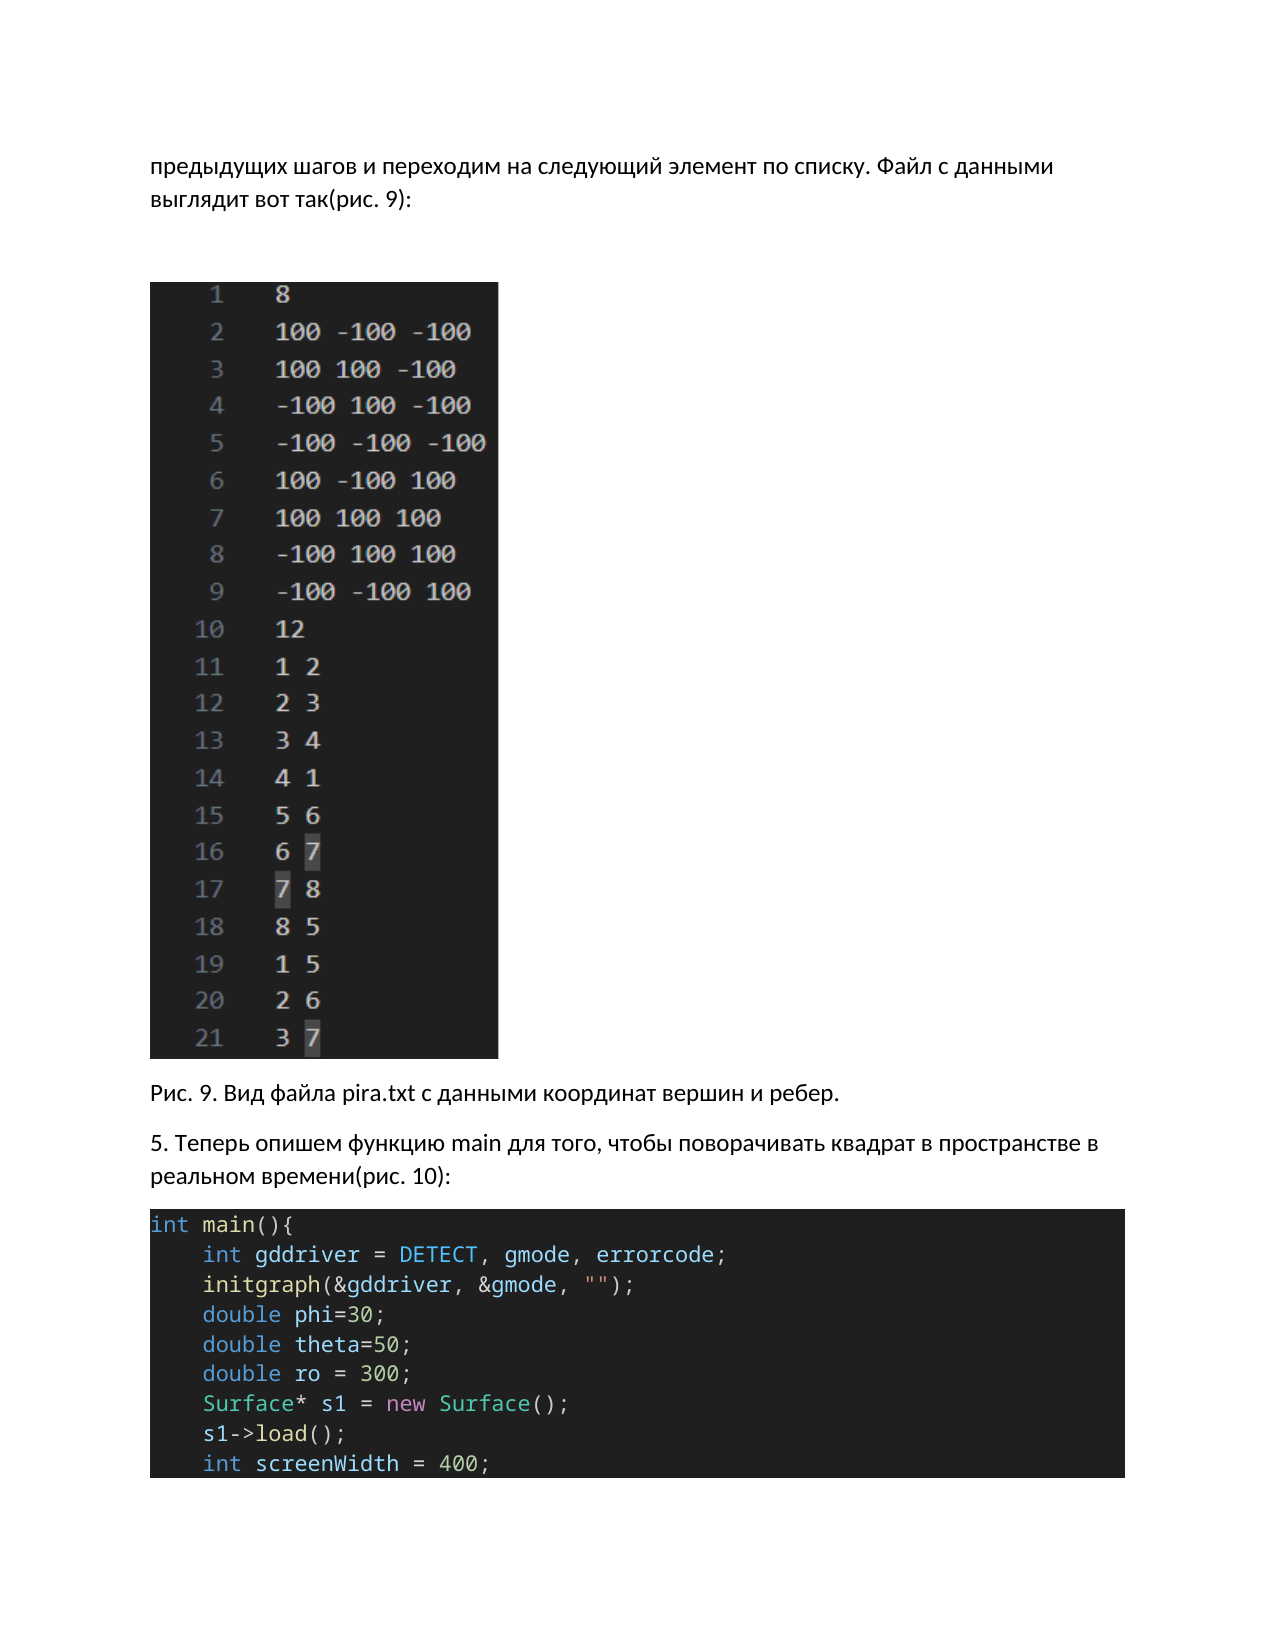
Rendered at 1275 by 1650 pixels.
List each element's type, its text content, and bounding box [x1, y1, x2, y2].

text int main(){ [150, 1209, 1125, 1239]
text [150, 150, 1125, 213]
text initgraph(&gddriver, &gmode, ""); [150, 1269, 1125, 1299]
text 5. Теперь опишем функцию main для того, чтобы поворачивать квадрат в пространстве в реальном времени(рис. 10): [150, 1127, 1125, 1190]
text Surface* s1 = new Surface(); [150, 1388, 1125, 1418]
picture [150, 282, 499, 1059]
text double phi=30; [150, 1299, 1125, 1329]
text double ro = 300; [150, 1358, 1125, 1388]
text int screenWidth = 400; [150, 1448, 1125, 1478]
text int gddriver = DETECT, gmode, errorcode; [150, 1239, 1125, 1269]
text s1->load(); [150, 1418, 1125, 1448]
text Рис. 9. Вид файла pira.txt с данными координат вершин и ребер. [150, 1077, 1125, 1108]
text double theta=50; [150, 1329, 1125, 1358]
